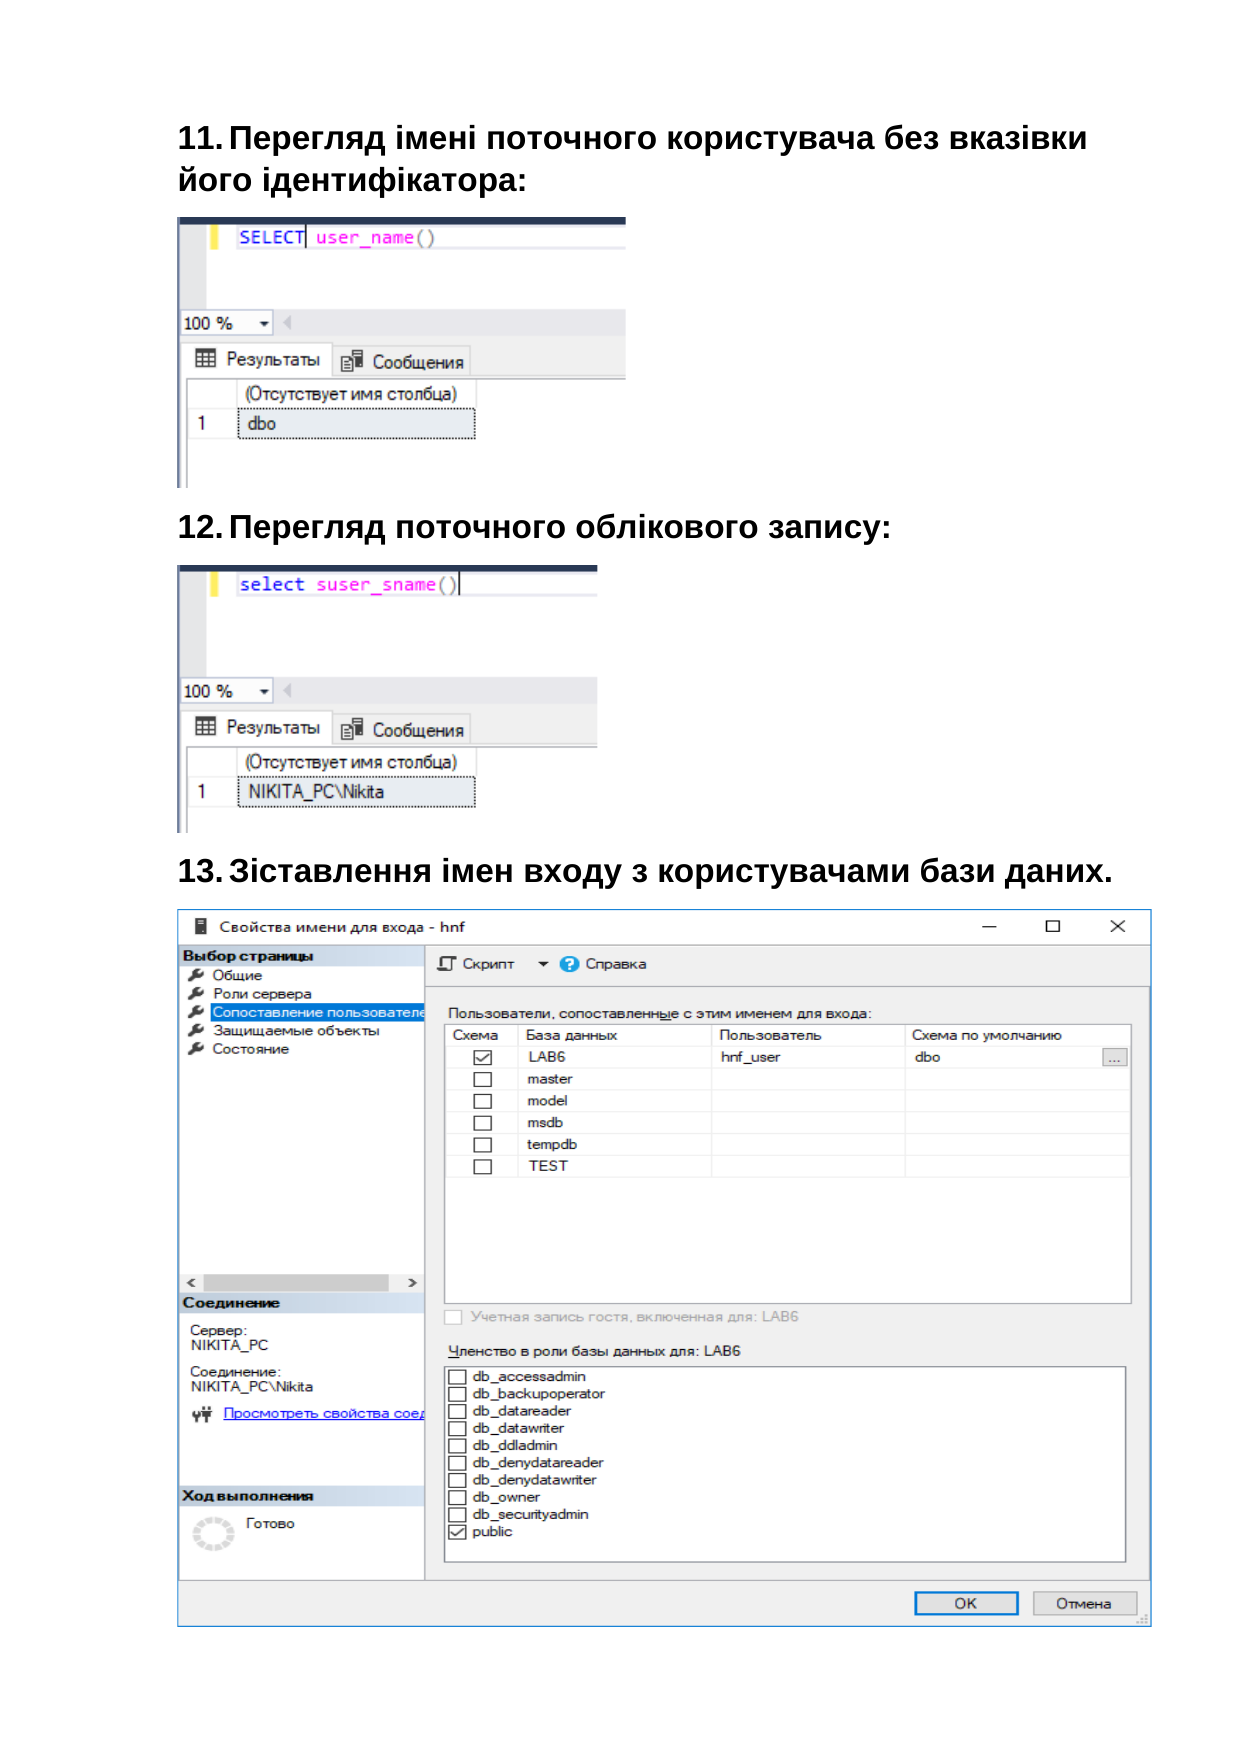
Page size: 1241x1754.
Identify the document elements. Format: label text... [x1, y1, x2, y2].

text 11. Перегляд імені поточного користувача без вказівки його ідентифікатора: [177, 118, 1152, 198]
picture [177, 909, 1152, 1627]
text 13. Зіставлення імен входу з користувачами бази даних. [177, 851, 1152, 889]
picture [177, 217, 626, 488]
picture [177, 565, 598, 833]
text 12. Перегляд поточного облікового запису: [177, 507, 1152, 545]
